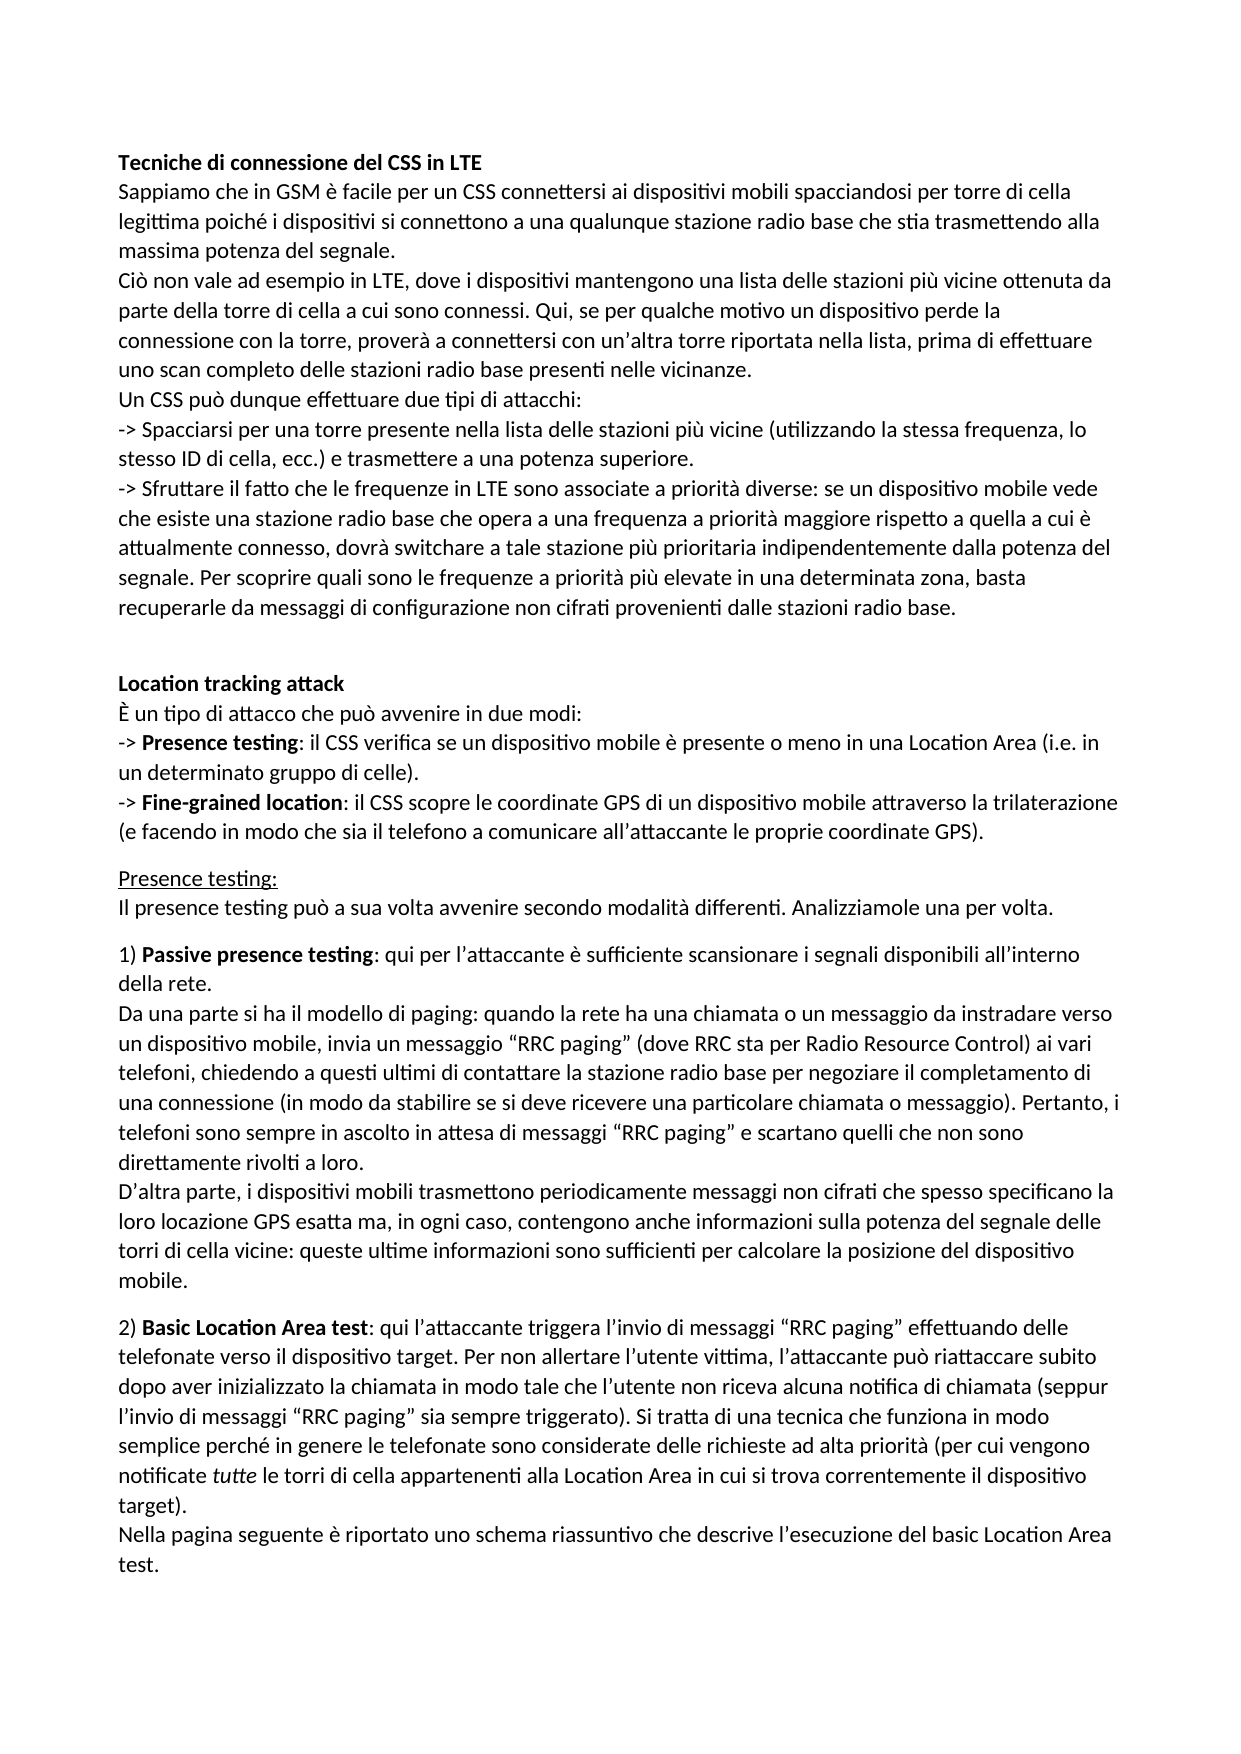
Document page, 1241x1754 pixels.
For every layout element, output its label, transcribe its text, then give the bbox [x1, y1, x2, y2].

text Presence testing: Il presence testing può a sua volta avvenire secondo modalità differenti. Analizziamole una per volta. [118, 864, 1122, 921]
text Tecniche di connessione del CSS in LTE Sappiamo che in GSM è facile per un CSS connettersi ai dispositivi mobili spacciandosi per torre di cella legittima poiché i dispositivi si connettono a una qualunque stazione radio base che stia trasmettendo alla massima potenza del segnale. Ciò non vale ad esempio in LTE, dove i dispositivi mantengono una lista delle stazioni più vicine ottenuta da parte della torre di cella a cui sono connessi. Qui, se per qualche motivo un dispositivo perde la connessione con la torre, proverà a connettersi con un’altra torre riportata nella lista, prima di effettuare uno scan completo delle stazioni radio base presenti nelle vicinanze. Un CSS può dunque effettuare due tipi di attacchi: -> Spacciarsi per una torre presente nella lista delle stazioni più vicine (utilizzando la stessa frequenza, lo stesso ID di cella, ecc.) e trasmettere a una potenza superiore. -> Sfruttare il fatto che le frequenze in LTE sono associate a priorità diverse: se un dispositivo mobile vede che esiste una stazione radio base che opera a una frequenza a priorità maggiore rispetto a quella a cui è attualmente connesso, dovrà switchare a tale stazione più prioritaria indipendentemente dalla potenza del segnale. Per scoprire quali sono le frequenze a priorità più elevate in una determinata zona, basta recuperarle da messaggi di configurazione non cifrati provenienti dalle stazioni radio base. [118, 148, 1122, 621]
text 2) Basic Location Area test: qui l’attaccante triggera l’invio di messaggi “RRC paging” effettuando delle telefonate verso il dispositivo target. Per non allertare l’utente vittima, l’attaccante può riattaccare subito dopo aver inizializzato la chiamata in modo tale che l’utente non riceva alcuna notifica di chiamata (seppur l’invio di messaggi “RRC paging” sia sempre triggerato). Si tratta di una tecnica che funziona in modo semplice perché in genere le telefonate sono considerate delle richieste ad alta priorità (per cui vengono notificate tutte le torri di cella appartenenti alla Location Area in cui si trova correntemente il dispositivo target). Nella pagina seguente è riportato uno schema riassuntivo che descrive l’esecuzione del basic Location Area test. [118, 1313, 1122, 1578]
text Location tracking attack È un tipo di attacco che può avvenire in due modi: -> Presence testing: il CSS verifica se un dispositivo mobile è presente o meno in una Location Area (i.e. in un determinato gruppo di celle). -> Fine-grained location: il CSS scopre le coordinate GPS di un dispositivo mobile attraverso la trilaterazione (e facendo in modo che sia il telefono a comunicare all’attaccante le proprie coordinate GPS). [118, 639, 1122, 845]
text 1) Passive presence testing: qui per l’attaccante è sufficiente scansionare i segnali disponibili all’interno della rete. Da una parte si ha il modello di paging: quando la rete ha una chiamata o un messaggio da instradare verso un dispositivo mobile, invia un messaggio “RRC paging” (dove RRC sta per Radio Resource Control) ai vari telefoni, chiedendo a questi ultimi di contattare la stazione radio base per negoziare il completamento di una connessione (in modo da stabilire se si deve ricevere una particolare chiamata o messaggio). Pertanto, i telefoni sono sempre in ascolto in attesa di messaggi “RRC paging” e scartano quelli che non sono direttamente rivolti a loro. D’altra parte, i dispositivi mobili trasmettono periodicamente messaggi non cifrati che spesso specificano la loro locazione GPS esatta ma, in ogni caso, contengono anche informazioni sulla potenza del segnale delle torri di cella vicine: queste ultime informazioni sono sufficienti per calcolare la posizione del dispositivo mobile. [118, 940, 1122, 1294]
